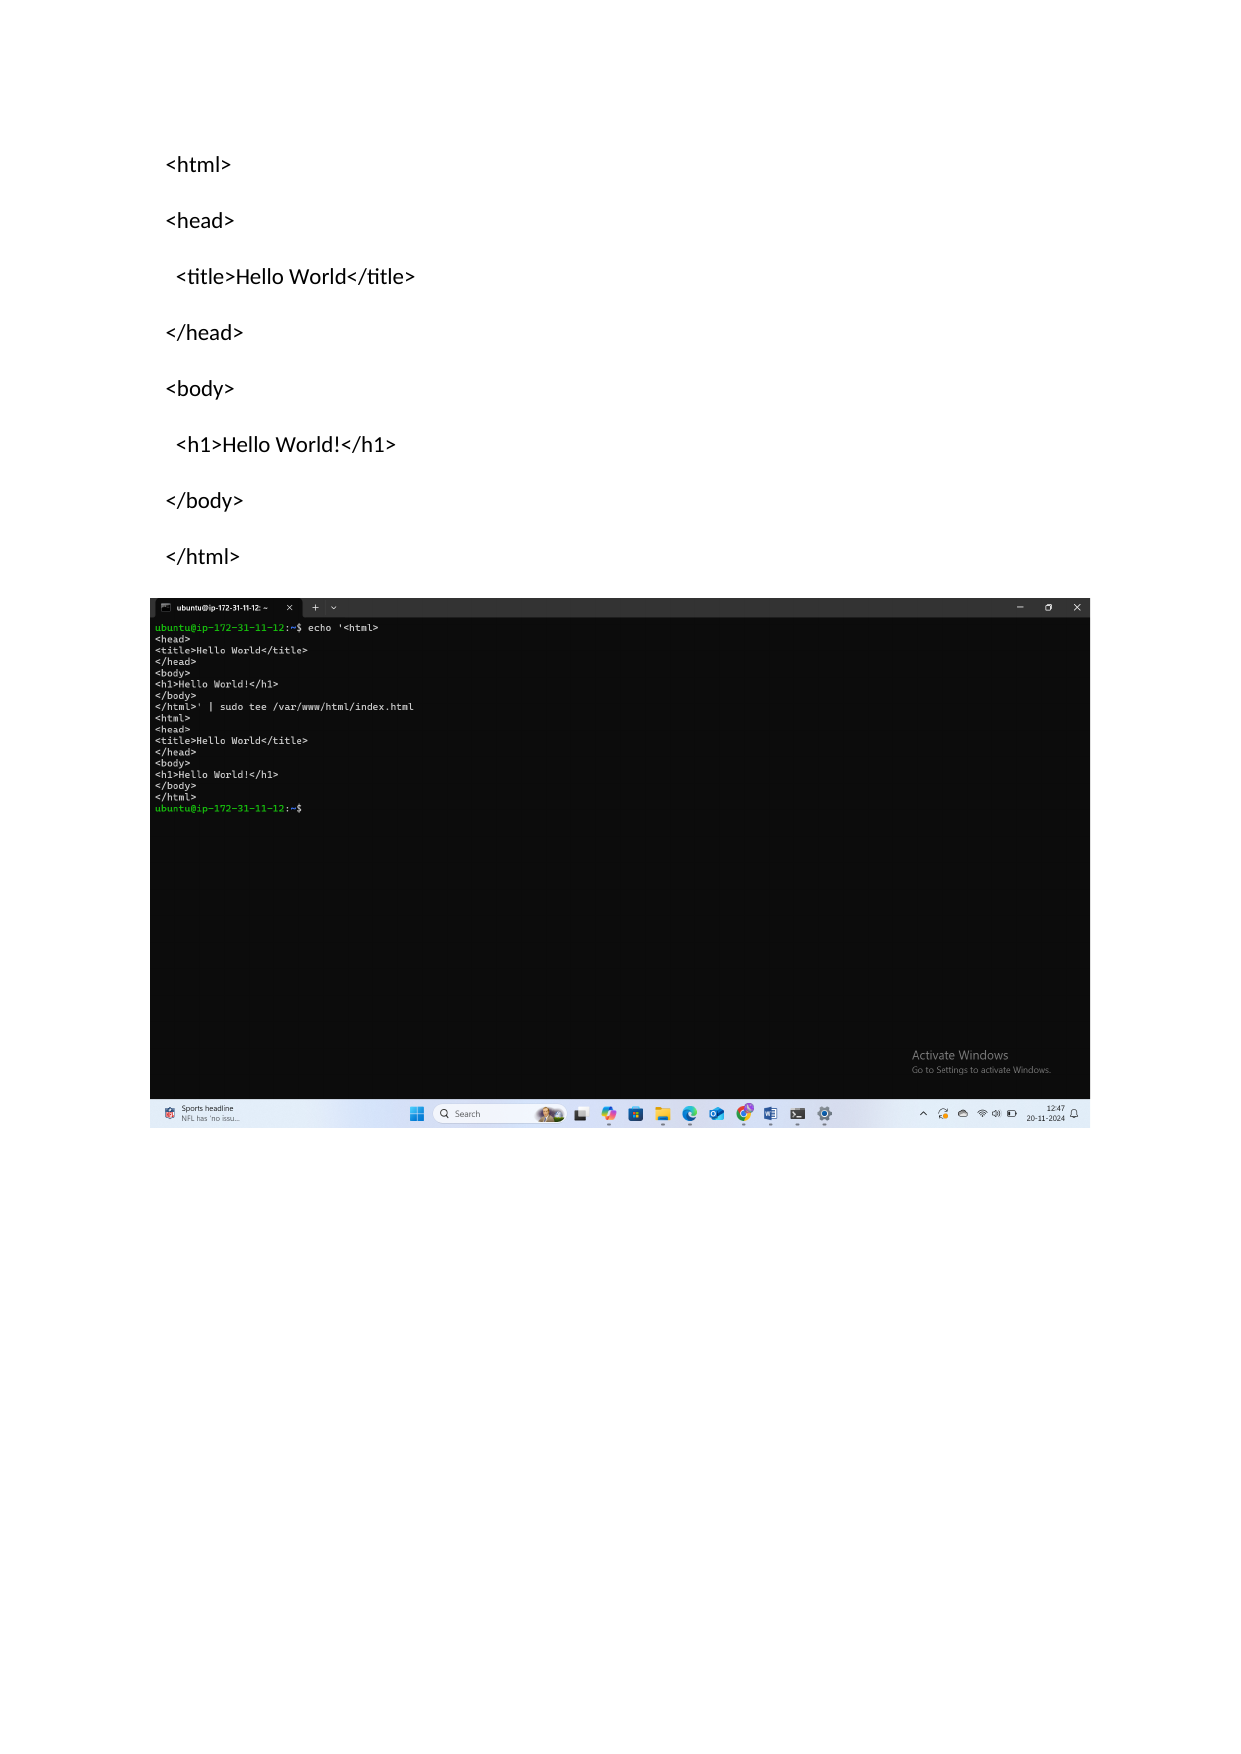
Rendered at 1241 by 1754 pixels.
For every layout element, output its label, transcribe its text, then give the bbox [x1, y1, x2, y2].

text <head> [150, 206, 946, 234]
text </html> [150, 542, 946, 570]
text <title>Hello World</title> [150, 262, 946, 290]
text </head> [150, 318, 946, 346]
text </body> [150, 486, 946, 514]
text <h1>Hello World!</h1> [150, 430, 946, 458]
text <html> [150, 150, 946, 178]
picture [150, 598, 1091, 1128]
text <body> [150, 374, 946, 402]
